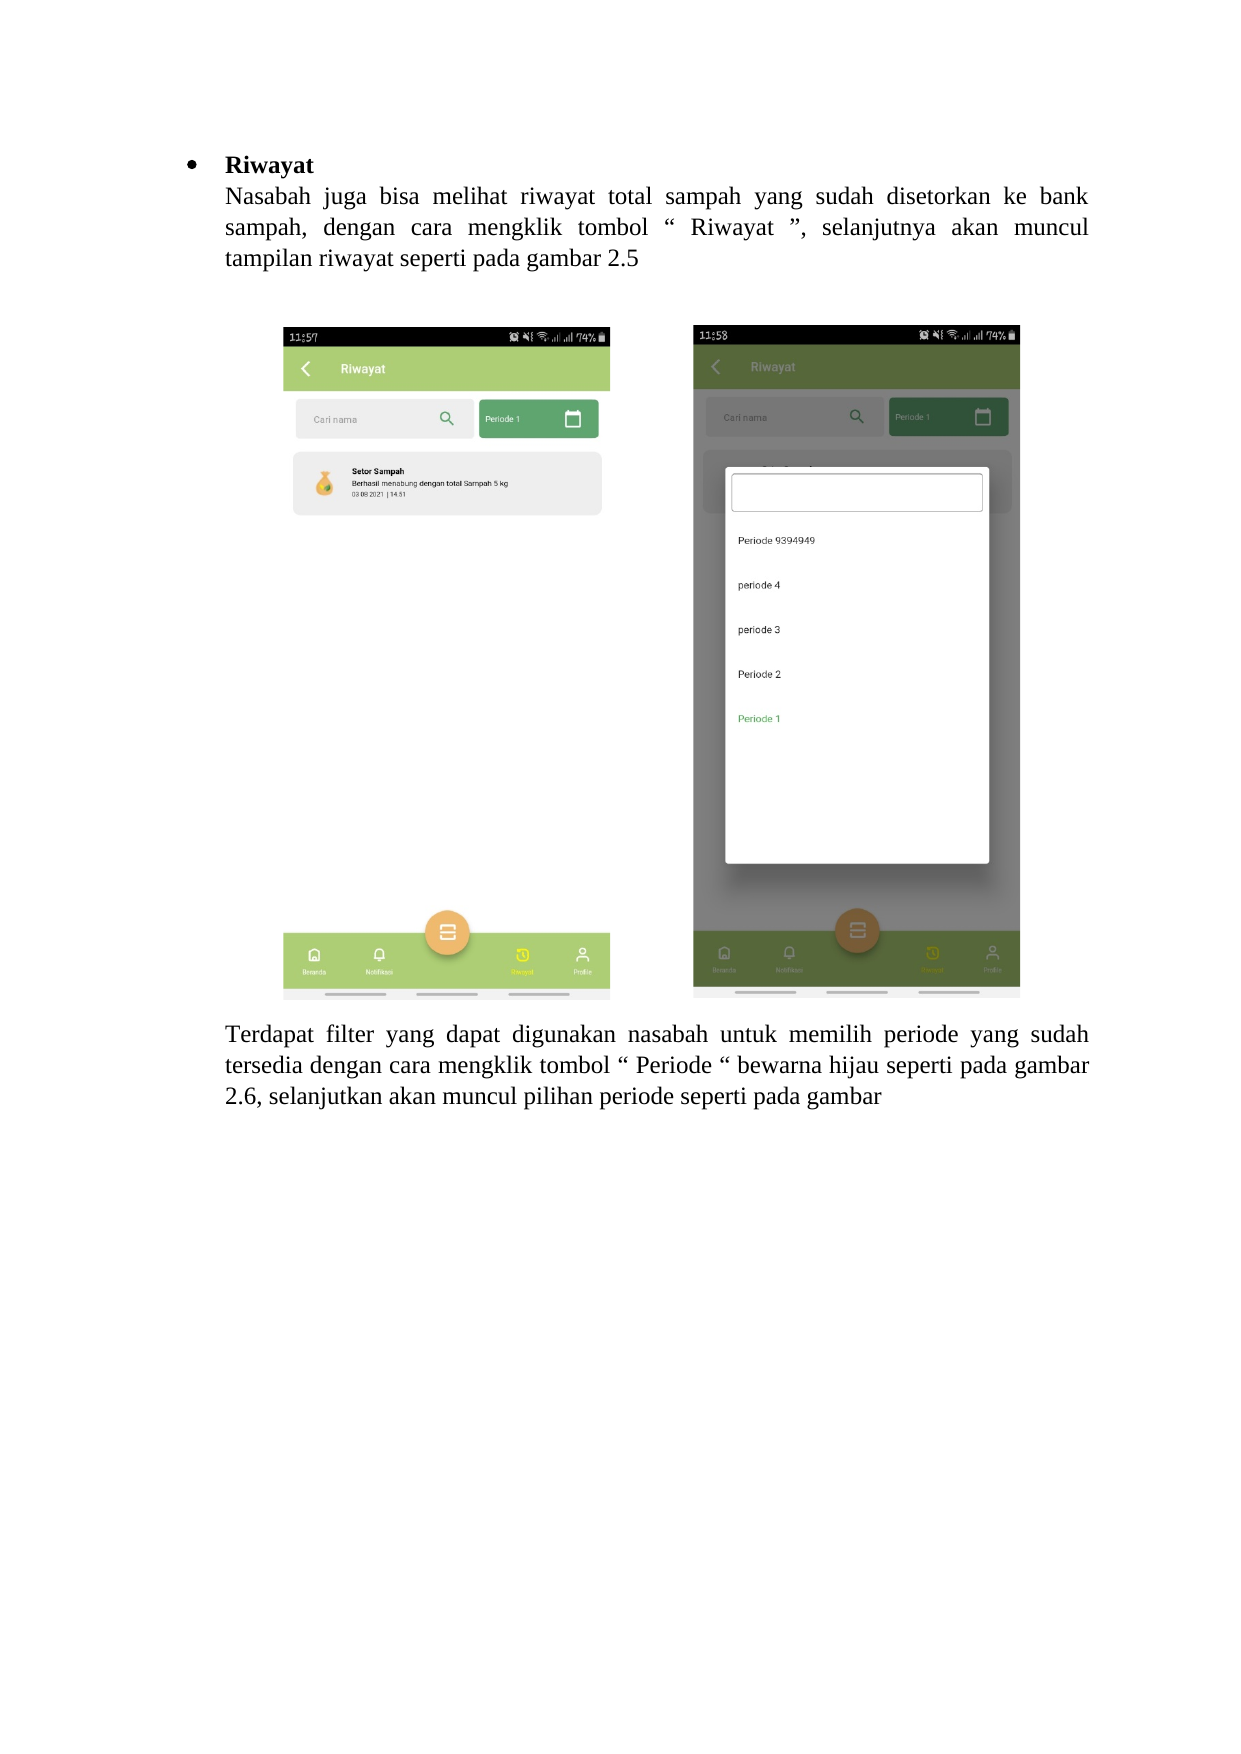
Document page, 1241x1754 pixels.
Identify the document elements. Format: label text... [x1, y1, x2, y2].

picture [283, 327, 611, 1000]
list Riwayat [187, 150, 1090, 179]
picture [693, 325, 1021, 998]
list Terdapat filter yang dapat digunakan nasabah untuk memilih periode yang sudah tersedia dengan cara mengklik tombol “ Periode “ bewarna hijau seperti pada gambar 2.6, selanjutkan akan muncul pilihan periode seperti pada gambar [225, 1019, 1090, 1110]
list Nasabah juga bisa melihat riwayat total sampah yang sudah disetorkan ke bank sampah, dengan cara mengklik tombol “ Riwayat ”, selanjutnya akan muncul tampilan riwayat seperti pada gambar 2.5 [225, 181, 1090, 272]
